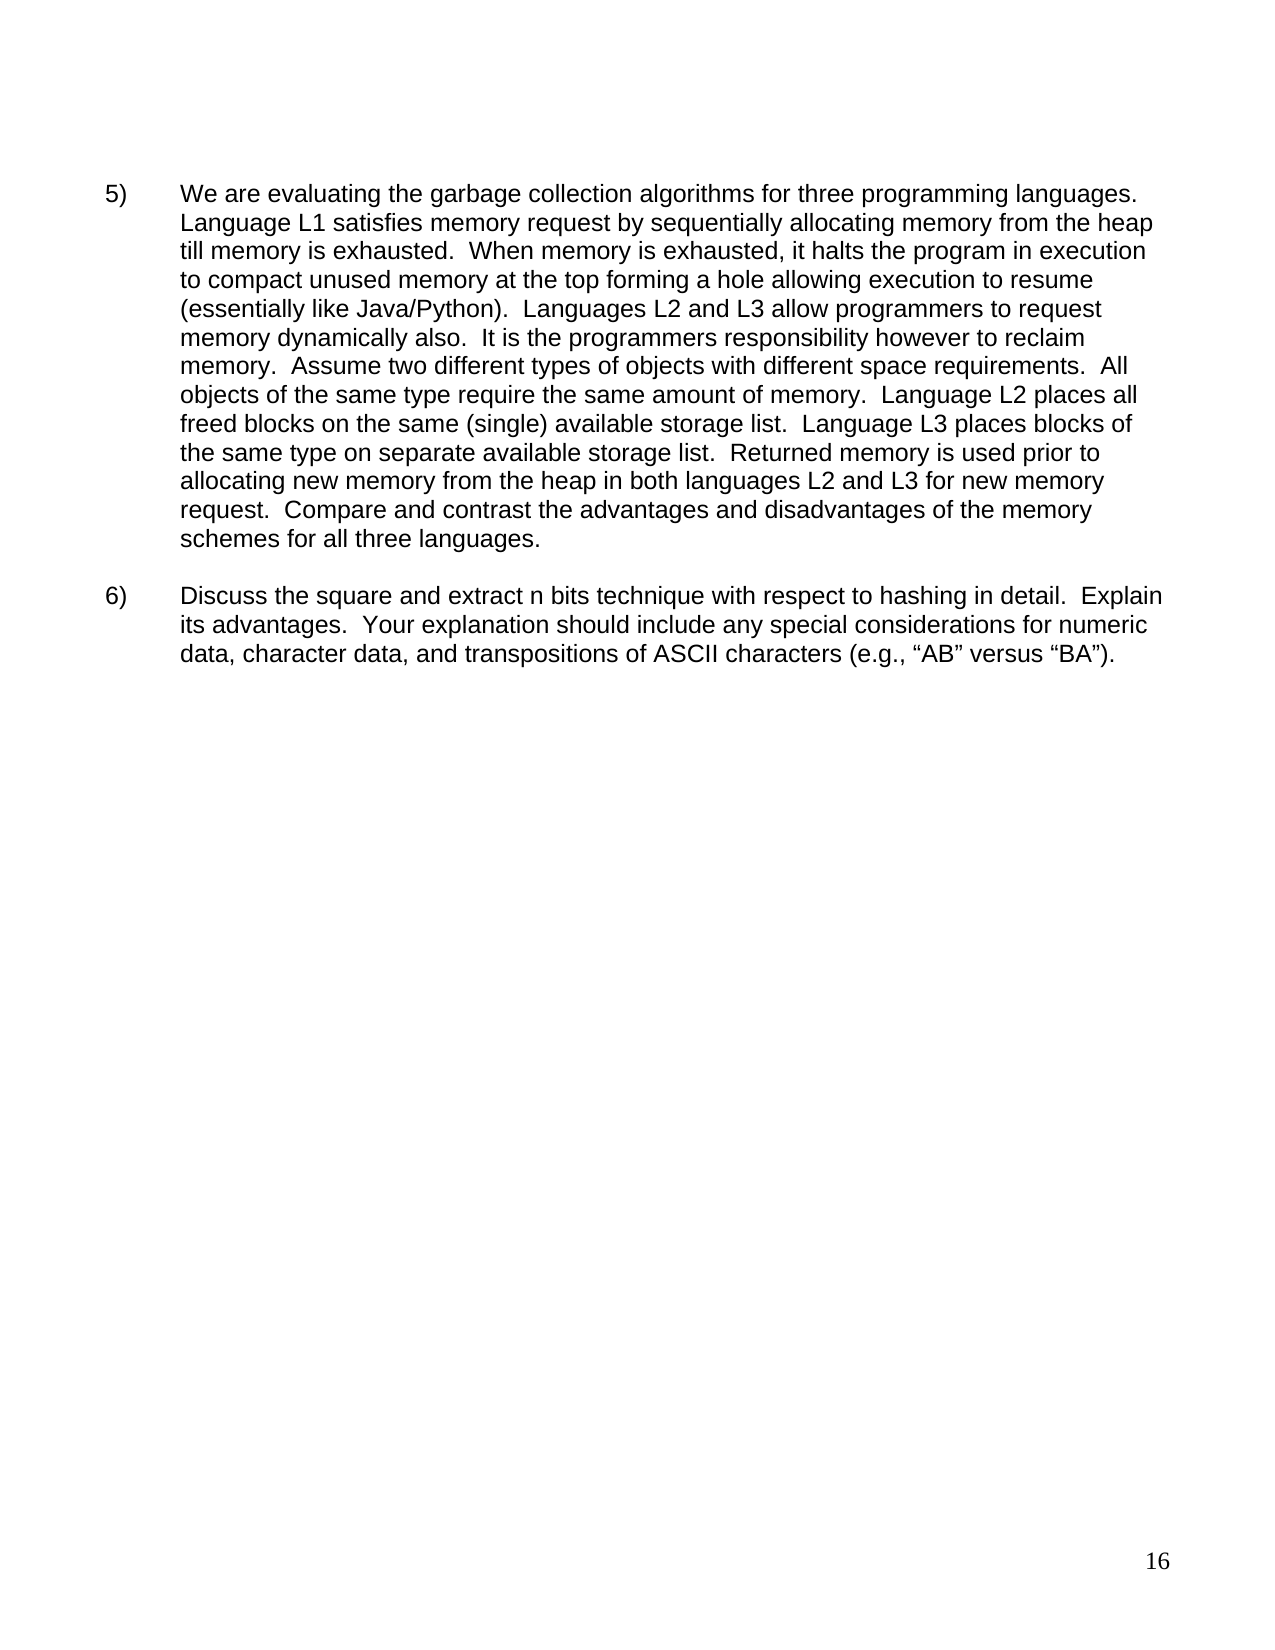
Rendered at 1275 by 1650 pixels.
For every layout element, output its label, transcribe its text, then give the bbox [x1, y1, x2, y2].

text 5) We are evaluating the garbage collection algorithms for three programming languages. Language L1 satisfies memory request by sequentially allocating memory from the heap till memory is exhausted. When memory is exhausted, it halts the program in execution to compact unused memory at the top forming a hole allowing execution to resume (essentially like Java/Python). Languages L2 and L3 allow programmers to request memory dynamically also. It is the programmers responsibility however to reclaim memory. Assume two different types of objects with different space requirements. All objects of the same type require the same amount of memory. Language L2 places all freed blocks on the same (single) available storage list. Language L3 places blocks of the same type on separate available storage list. Returned memory is used prior to allocating new memory from the heap in both languages L2 and L3 for new memory request. Compare and contrast the advantages and disadvantages of the memory schemes for all three languages. [105, 179, 1170, 552]
text 6) Discuss the square and extract n bits technique with respect to hashing in detail. Explain its advantages. Your explanation should include any special considerations for numeric data, character data, and transpositions of ASCII characters (e.g., “AB” versus “BA”). [105, 581, 1170, 667]
